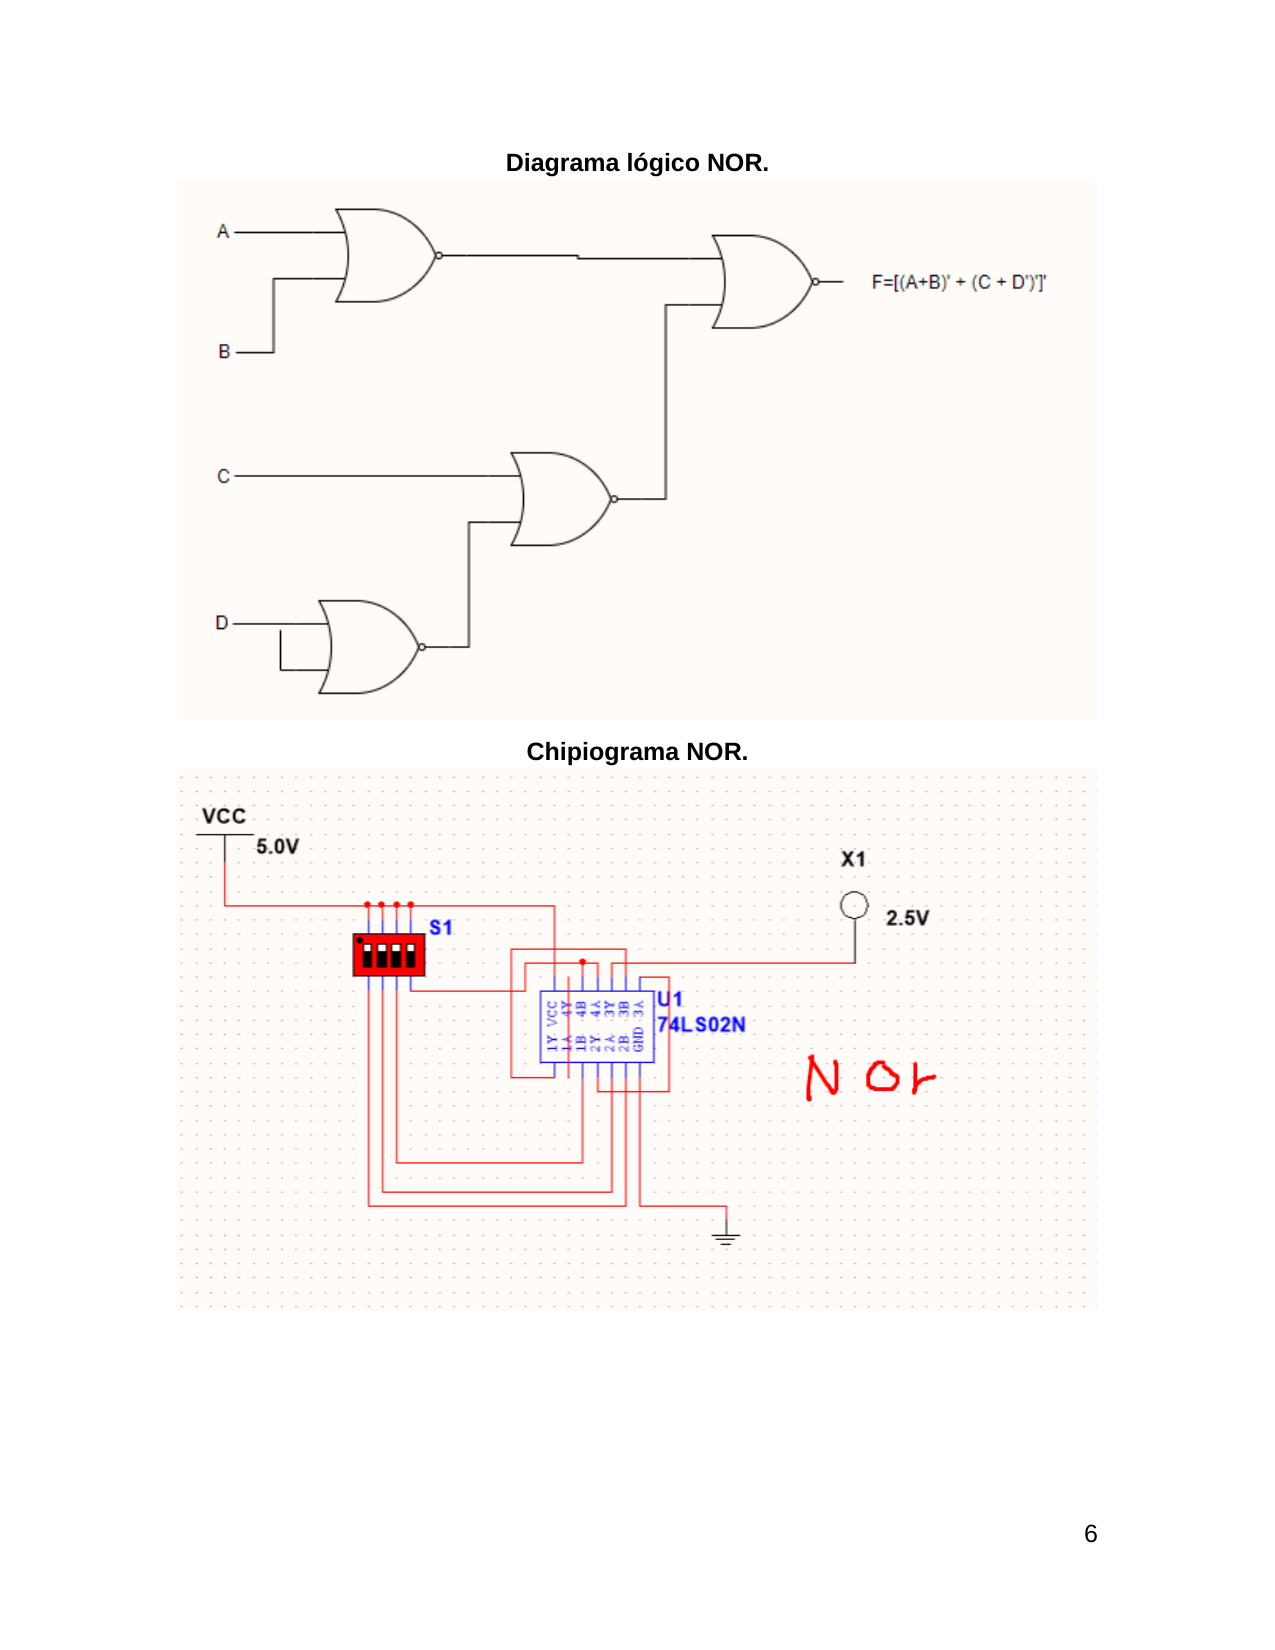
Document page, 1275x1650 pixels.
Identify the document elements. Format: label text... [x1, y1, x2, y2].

picture [177, 178, 1098, 719]
subtitle Chipiograma NOR. [177, 737, 1098, 766]
subtitle Diagrama lógico NOR. [177, 148, 1098, 176]
picture [177, 768, 1098, 1310]
